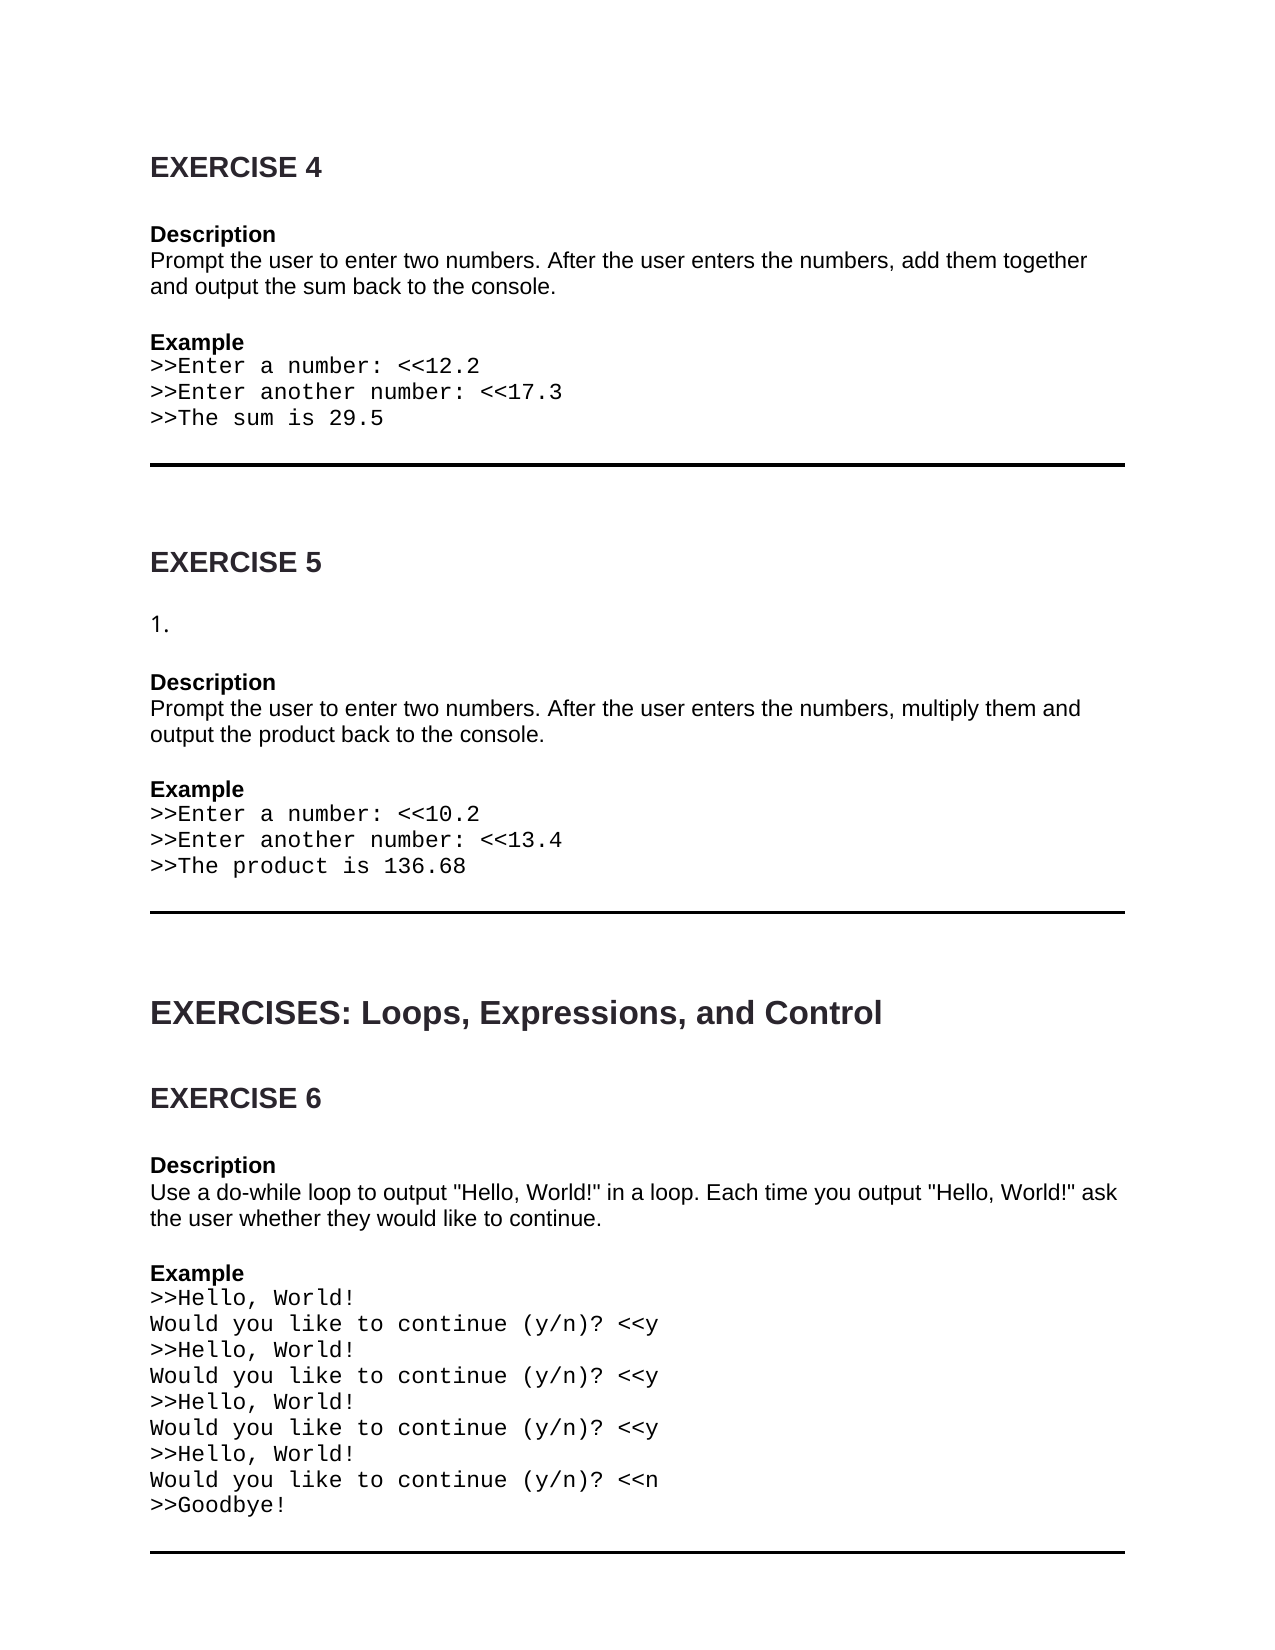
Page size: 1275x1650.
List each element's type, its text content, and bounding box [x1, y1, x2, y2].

text >>Goodbye! [150, 1494, 1125, 1520]
text Would you like to continue (y/n)? <<y [150, 1312, 1125, 1338]
text Prompt the user to enter two numbers. After the user enters the numbers, multiply them and output the product back to the console. [150, 695, 1125, 747]
text Use a do-while loop to output "Hello, World!" in a loop. Each time you output "Hello, World!" ask the user whether they would like to continue. [150, 1178, 1125, 1231]
text >>Hello, World! [150, 1442, 1125, 1468]
text Example [150, 776, 1125, 803]
text >>The product is 136.68 [150, 854, 1125, 880]
text Description [150, 221, 1125, 247]
text Prompt the user to enter two numbers. After the user enters the numbers, add them together and output the sum back to the console. [150, 247, 1125, 300]
text EXERCISE 5 [150, 545, 1125, 579]
text Example [150, 328, 1125, 355]
text >>The sum is 29.5 [150, 407, 1125, 433]
text Description [150, 668, 1125, 695]
text >>Enter a number: <<12.2 [150, 355, 1125, 381]
text Example [150, 1260, 1125, 1286]
text >>Hello, World! [150, 1390, 1125, 1416]
text Description [150, 1152, 1125, 1178]
text Would you like to continue (y/n)? <<n [150, 1468, 1125, 1494]
text EXERCISES: Loops, Expressions, and Control [150, 993, 1125, 1032]
text EXERCISE 6 [150, 1082, 1125, 1115]
text EXERCISE 4 [150, 150, 1125, 183]
text >>Enter a number: <<10.2 [150, 803, 1125, 828]
text Would you like to continue (y/n)? <<y [150, 1416, 1125, 1442]
text >>Hello, World! [150, 1338, 1125, 1364]
text Would you like to continue (y/n)? <<y [150, 1364, 1125, 1390]
text >>Hello, World! [150, 1286, 1125, 1312]
text >>Enter another number: <<13.4 [150, 828, 1125, 854]
text >>Enter another number: <<17.3 [150, 381, 1125, 407]
